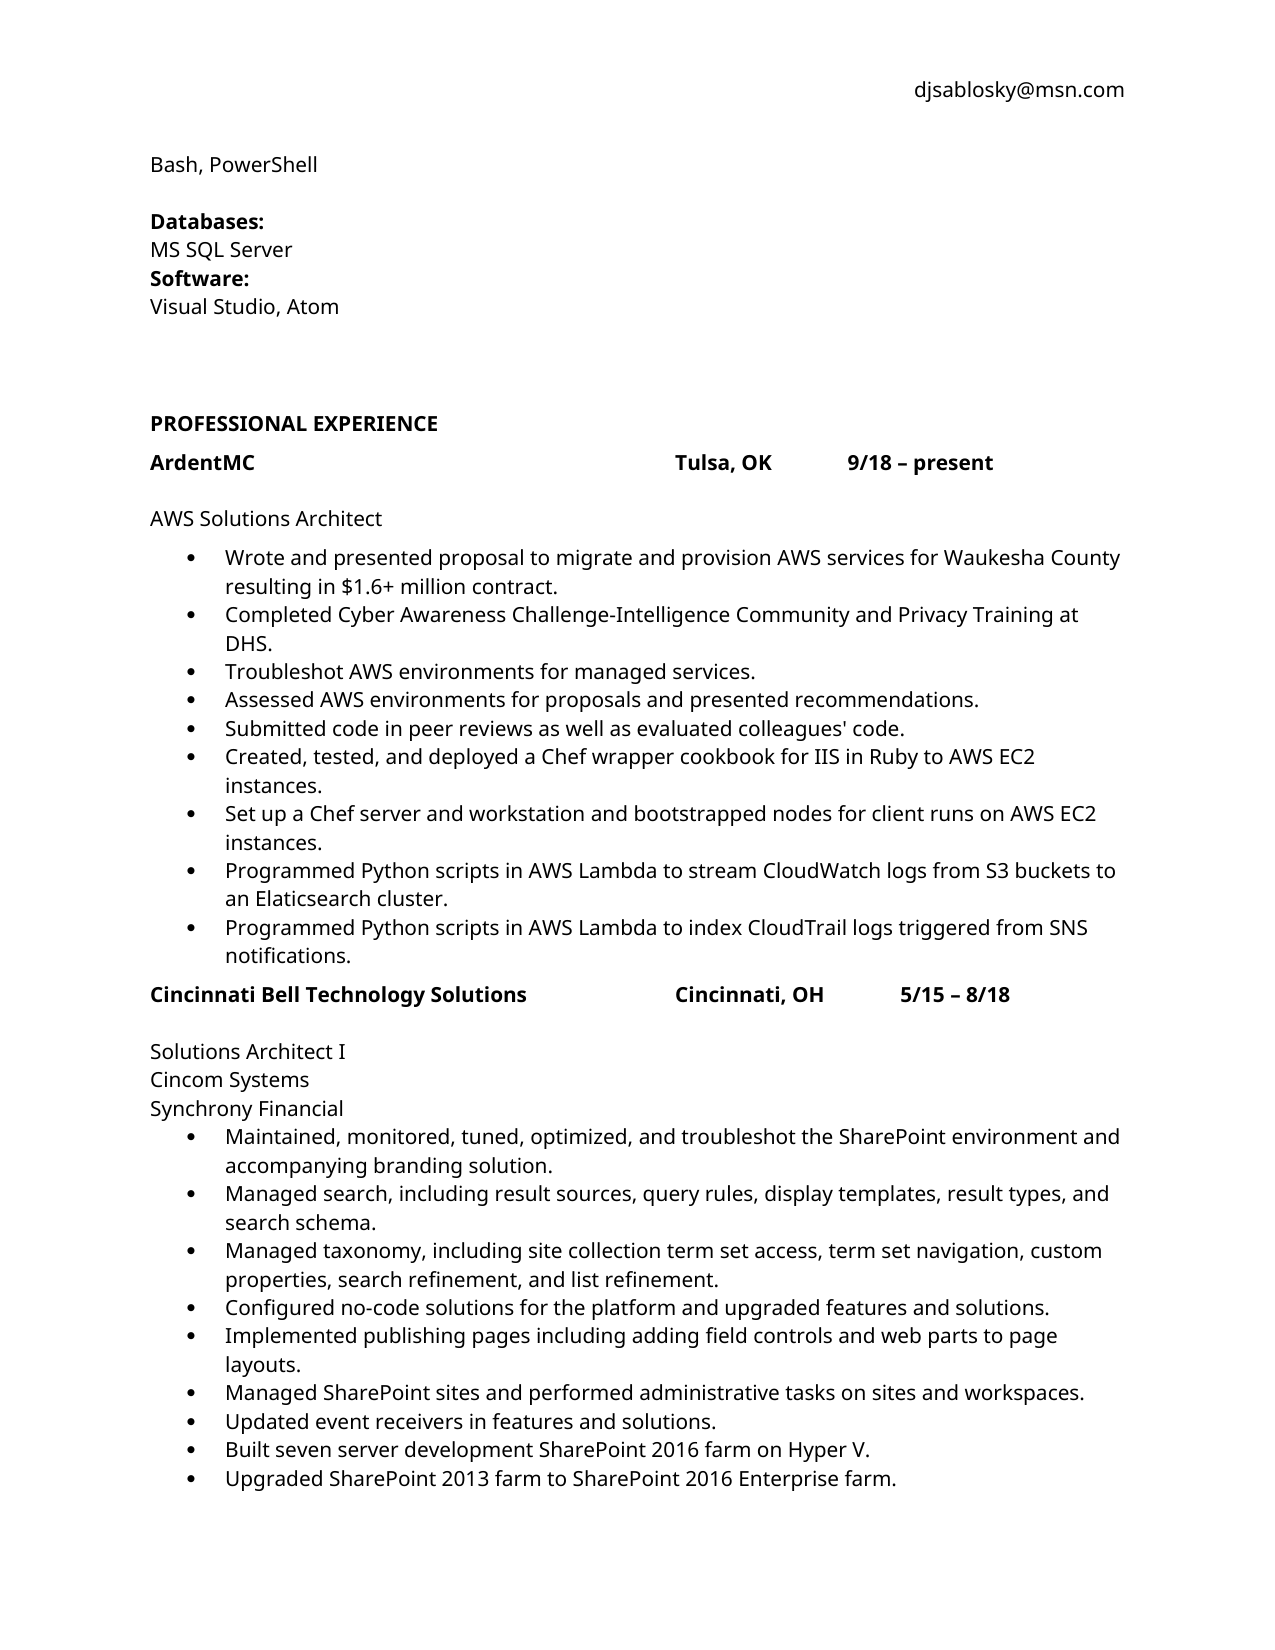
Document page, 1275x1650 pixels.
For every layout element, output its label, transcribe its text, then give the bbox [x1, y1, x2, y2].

list Assessed AWS environments for proposals and presented recommendations. [187, 686, 1125, 714]
list Completed Cyber Awareness Challenge-Intelligence Community and Privacy Training at DHS. [187, 600, 1125, 657]
list Upgraded SharePoint 2013 farm to SharePoint 2016 Enterprise farm. [187, 1464, 1125, 1492]
list Managed search, including result sources, query rules, display templates, result types, and search schema. [187, 1179, 1125, 1236]
list Built seven server development SharePoint 2016 farm on Hyper V. [187, 1435, 1125, 1464]
list Implemented publishing pages including adding field controls and web parts to page layouts. [187, 1322, 1125, 1378]
list Submitted code in peer reviews as well as evaluated colleagues' code. [187, 714, 1125, 742]
list Managed taxonomy, including site collection term set access, term set navigation, custom properties, search refinement, and list refinement. [187, 1236, 1125, 1293]
text Databases: MS SQL Server [150, 207, 1125, 264]
text Cincom Systems [150, 1066, 1125, 1094]
list Programmed Python scripts in AWS Lambda to index CloudTrail logs triggered from SNS notifications. [187, 913, 1125, 970]
text Software: Visual Studio, Atom [150, 264, 1125, 321]
text Bash, PowerShell [150, 150, 1125, 178]
list Troubleshot AWS environments for managed services. [187, 657, 1125, 686]
text Synchrony Financial [150, 1094, 1125, 1122]
list Managed SharePoint sites and performed administrative tasks on sites and workspaces. [187, 1378, 1125, 1407]
list Wrote and presented proposal to migrate and provision AWS services for Waukesha County resulting in $1.6+ million contract. [187, 543, 1125, 600]
list Updated event receivers in features and solutions. [187, 1407, 1125, 1435]
list Configured no-code solutions for the platform and upgraded features and solutions. [187, 1293, 1125, 1322]
list Created, tested, and deployed a Chef wrapper cookbook for IIS in Ruby to AWS EC2 instances. [187, 742, 1125, 799]
text PROFESSIONAL EXPERIENCE [150, 409, 1125, 437]
text Cincinnati Bell Technology Solutions Cincinnati, OH 5/15 – 8/18 Solutions Architect I [150, 980, 1125, 1066]
list Maintained, monitored, tuned, optimized, and troubleshot the SharePoint environment and accompanying branding solution. [187, 1122, 1125, 1179]
text ArdentMC Tulsa, OK 9/18 – present AWS Solutions Architect [150, 448, 1125, 533]
list Programmed Python scripts in AWS Lambda to stream CloudWatch logs from S3 buckets to an Elaticsearch cluster. [187, 856, 1125, 913]
list Set up a Chef server and workstation and bootstrapped nodes for client runs on AWS EC2 instances. [187, 799, 1125, 856]
